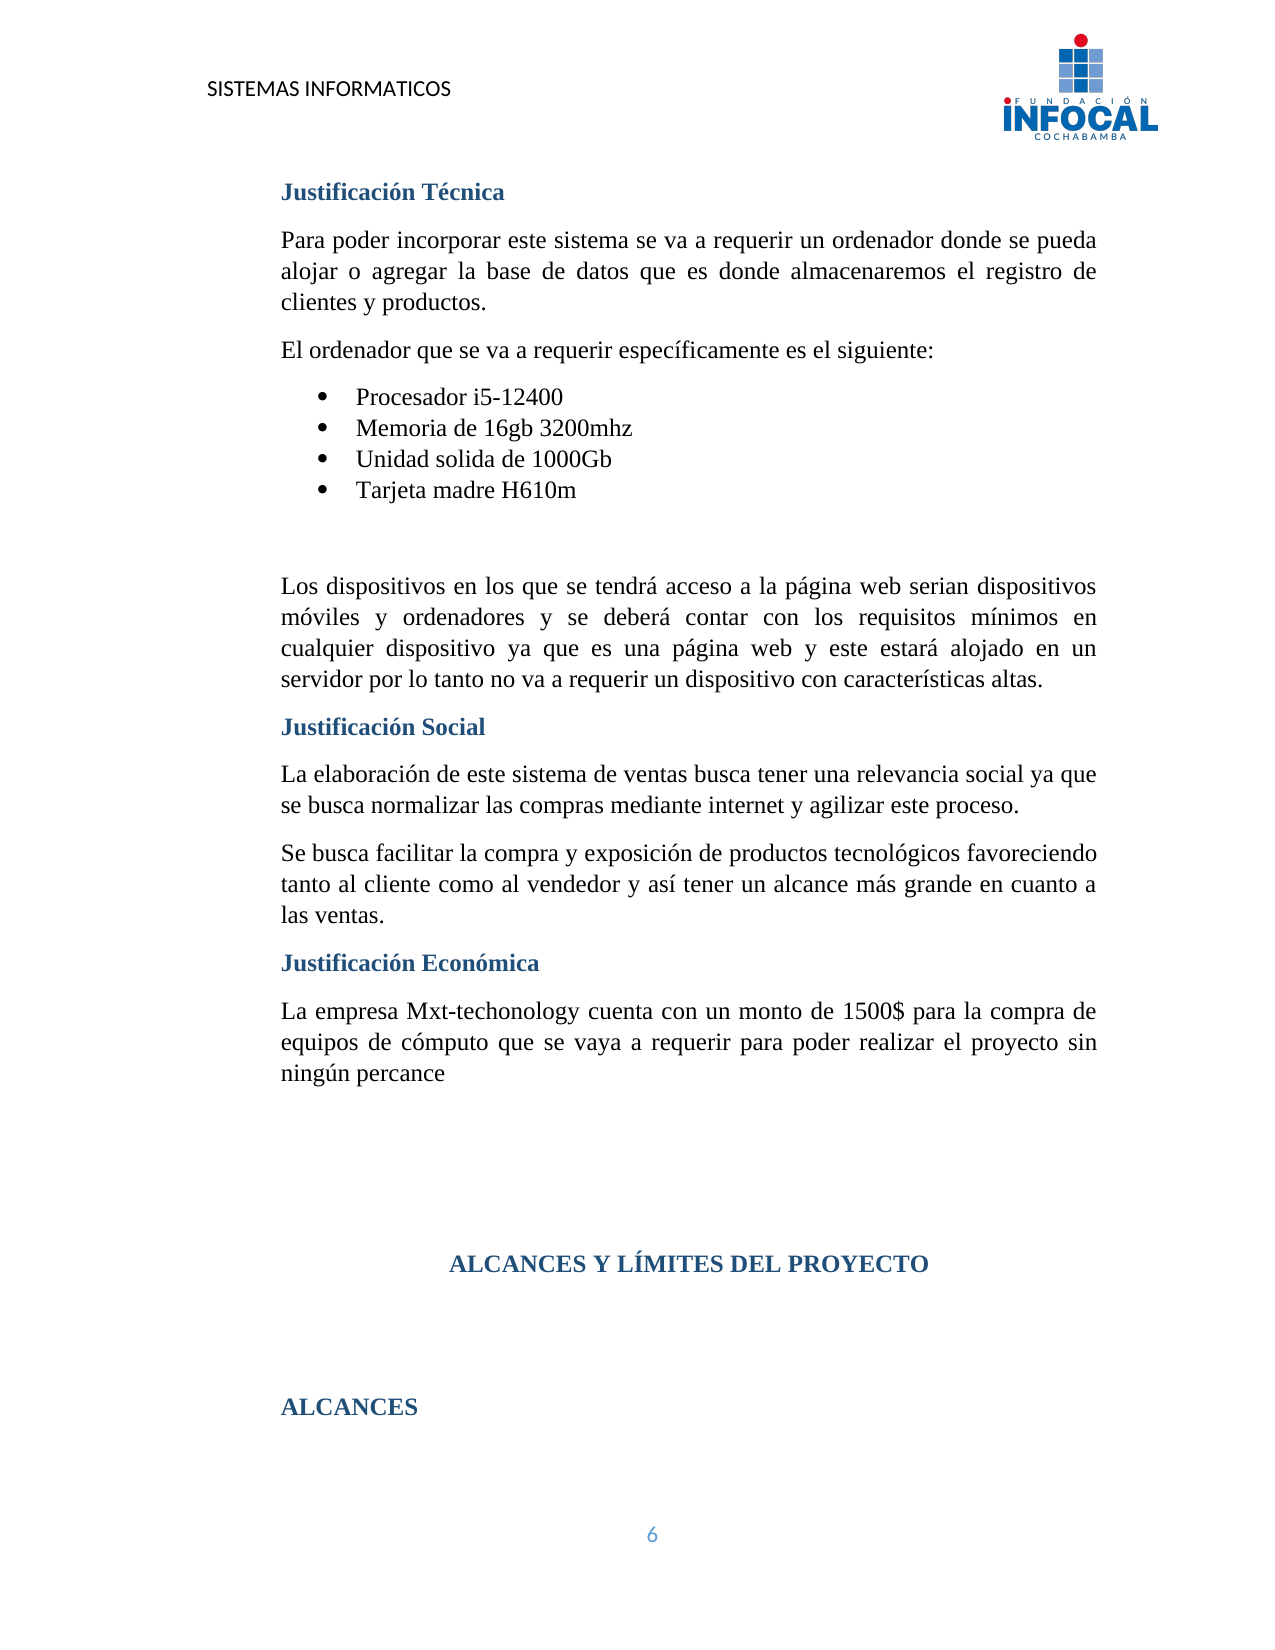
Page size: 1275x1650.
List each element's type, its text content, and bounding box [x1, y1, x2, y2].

text ALCANCES Y LÍMITES DEL PROYECTO [281, 1249, 1098, 1277]
list Tarjeta madre H610m [318, 476, 1098, 504]
text La elaboración de este sistema de ventas busca tener una relevancia social ya que se busca normalizar las compras mediante internet y agilizar este proceso. [281, 759, 1098, 819]
list Procesador i5-12400 [318, 382, 1098, 411]
text Justificación Social [281, 712, 1098, 741]
text Para poder incorporar este sistema se va a requerir un ordenador donde se pueda alojar o agregar la base de datos que es donde almacenaremos el registro de clientes y productos. [281, 225, 1098, 316]
text Se busca facilitar la compra y exposición de productos tecnológicos favoreciendo tanto al cliente como al vendedor y así tener un alcance más grande en cuanto a las ventas. [281, 838, 1098, 929]
list Unidad solida de 1000Gb [318, 444, 1098, 473]
text Los dispositivos en los que se tendrá acceso a la página web serian dispositivos móviles y ordenadores y se deberá contar con los requisitos mínimos en cualquier dispositivo ya que es una página web y este estará alojado en un servidor por lo tanto no va a requerir un dispositivo con características altas. [281, 571, 1098, 693]
picture [999, 26, 1159, 145]
text Justificación Técnica [281, 177, 1098, 206]
text El ordenador que se va a requerir específicamente es el siguiente: [281, 335, 1098, 363]
text La empresa Mxt-techonology cuenta con un monto de 1500$ para la compra de equipos de cómputo que se vaya a requerir para poder realizar el proyecto sin ningún percance [281, 996, 1098, 1087]
text ALCANCES [281, 1392, 1098, 1421]
text Justificación Económica [281, 948, 1098, 977]
list Memoria de 16gb 3200mhz [318, 413, 1098, 442]
